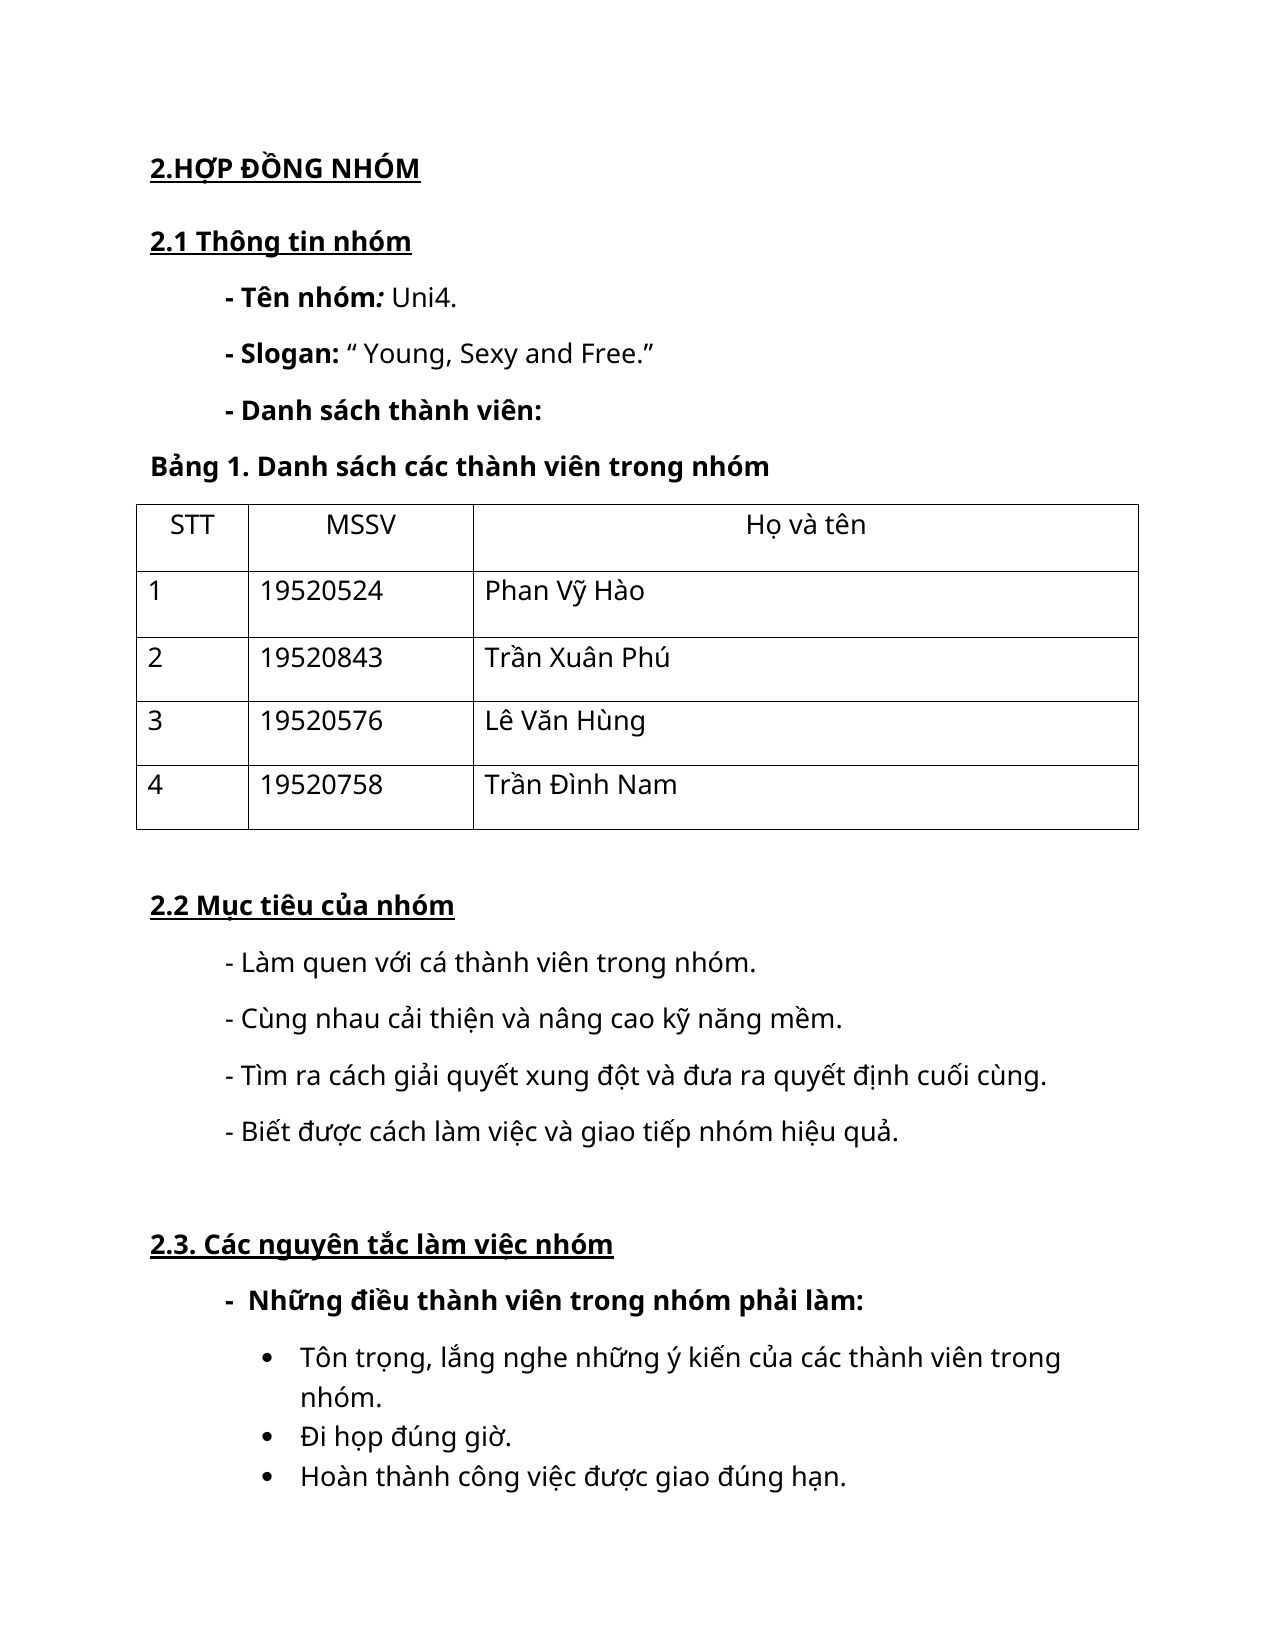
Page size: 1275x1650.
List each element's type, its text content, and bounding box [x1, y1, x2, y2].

text - Tìm ra cách giải quyết xung đột và đưa ra quyết định cuối cùng. [150, 1056, 1125, 1093]
table_cell Lê Văn Hùng [474, 702, 1138, 764]
table_cell Trần Xuân Phú [474, 638, 1138, 701]
table_cell 19520576 [249, 702, 473, 764]
table_cell Trần Đình Nam [474, 766, 1138, 829]
list Đi họp đúng giờ. [262, 1418, 1125, 1455]
text Bảng 1. Danh sách các thành viên trong nhóm [150, 448, 1125, 485]
text - Cùng nhau cải thiện và nâng cao kỹ năng mềm. [150, 999, 1125, 1036]
text - Slogan: “ Young, Sexy and Free.” [225, 335, 1125, 372]
table_cell 3 [137, 702, 248, 764]
text 2.1 Thông tin nhóm [150, 222, 1125, 259]
table_cell 4 [137, 766, 248, 829]
table_cell 19520524 [249, 572, 473, 637]
text - Những điều thành viên trong nhóm phải làm: [150, 1282, 1125, 1319]
text - Biết được cách làm việc và giao tiếp nhóm hiệu quả. [150, 1112, 1125, 1149]
list Hoàn thành công việc được giao đúng hạn. [262, 1458, 1125, 1494]
table_cell Phan Vỹ Hào [474, 572, 1138, 637]
text 2.HỢP ĐỒNG NHÓM [150, 150, 1125, 187]
text - Tên nhóm: Uni4. [150, 278, 1125, 315]
table_header STT [137, 505, 248, 571]
table_header Họ và tên [474, 505, 1138, 571]
text 2.2 Mục tiêu của nhóm [150, 887, 1125, 923]
table_cell 2 [137, 638, 248, 701]
table_cell 19520843 [249, 638, 473, 701]
text 2.3. Các nguyên tắc làm việc nhóm [150, 1225, 1125, 1262]
table_cell 19520758 [249, 766, 473, 829]
table_cell 1 [137, 572, 248, 637]
table_header MSSV [249, 505, 473, 571]
text - Làm quen với cá thành viên trong nhóm. [150, 943, 1125, 980]
text - Danh sách thành viên: [150, 391, 1125, 428]
list Tôn trọng, lắng nghe những ý kiến của các thành viên trong nhóm. [262, 1338, 1125, 1415]
